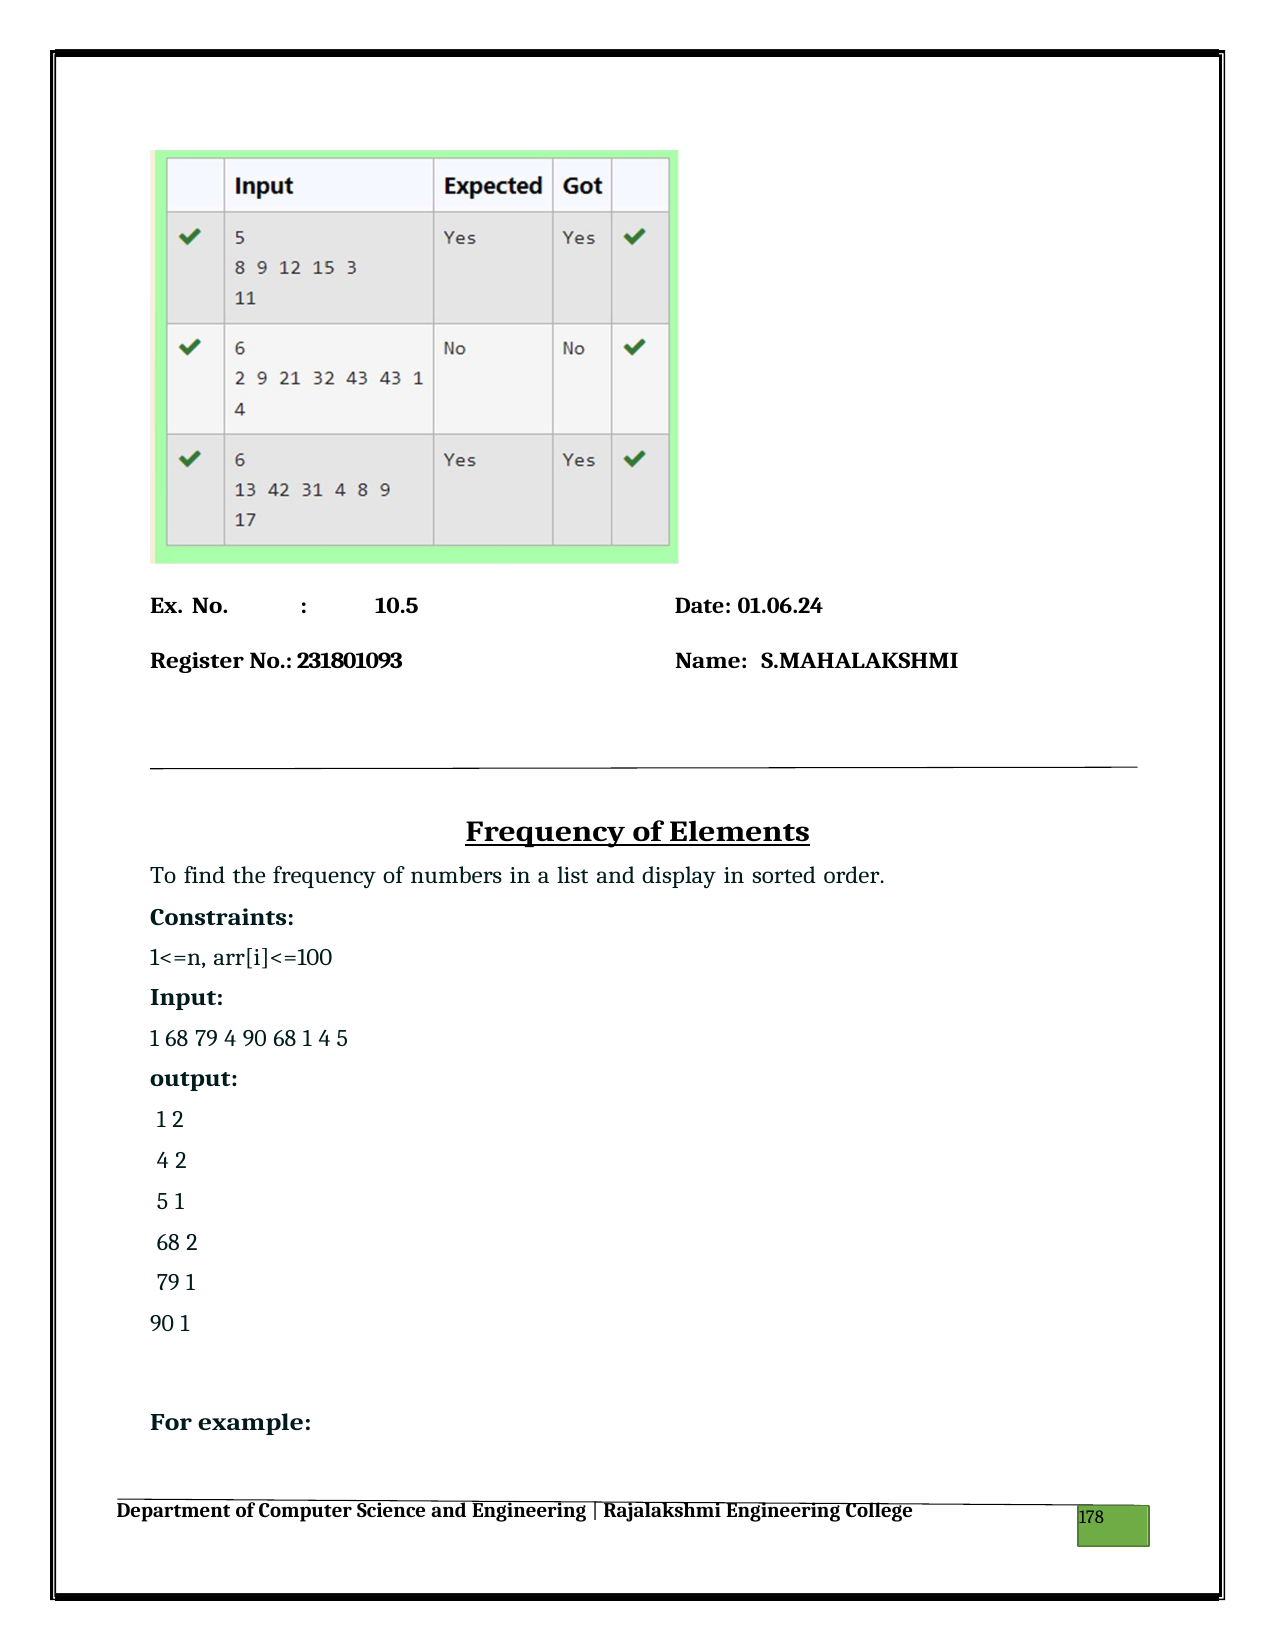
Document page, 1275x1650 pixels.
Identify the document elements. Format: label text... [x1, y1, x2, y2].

picture [149, 150, 679, 564]
text Register No.: 231801093 Name: S.MAHALAKSHMI [150, 648, 1137, 674]
text 1 68 79 4 90 68 1 4 5 [150, 1024, 1137, 1052]
text output: [150, 1065, 1137, 1093]
text For example: [150, 1408, 1137, 1436]
text 79 1 [157, 1269, 1137, 1297]
text Ex. No. : 10.5 Date: 01.06.24 [150, 592, 1137, 619]
text 90 1 [150, 1310, 1137, 1338]
picture [56, 1595, 1218, 1600]
picture [56, 51, 1218, 56]
text 1 2 [157, 1106, 1137, 1134]
text Constraints: 1<=n, arr[i]<=100 Input: [150, 903, 353, 1011]
subtitle Frequency of Elements [400, 816, 875, 849]
text To find the frequency of numbers in a list and display in sorted order. [150, 862, 1137, 890]
text 68 2 [157, 1228, 1137, 1256]
text 5 1 [157, 1188, 1137, 1215]
text 4 2 [157, 1147, 1137, 1174]
